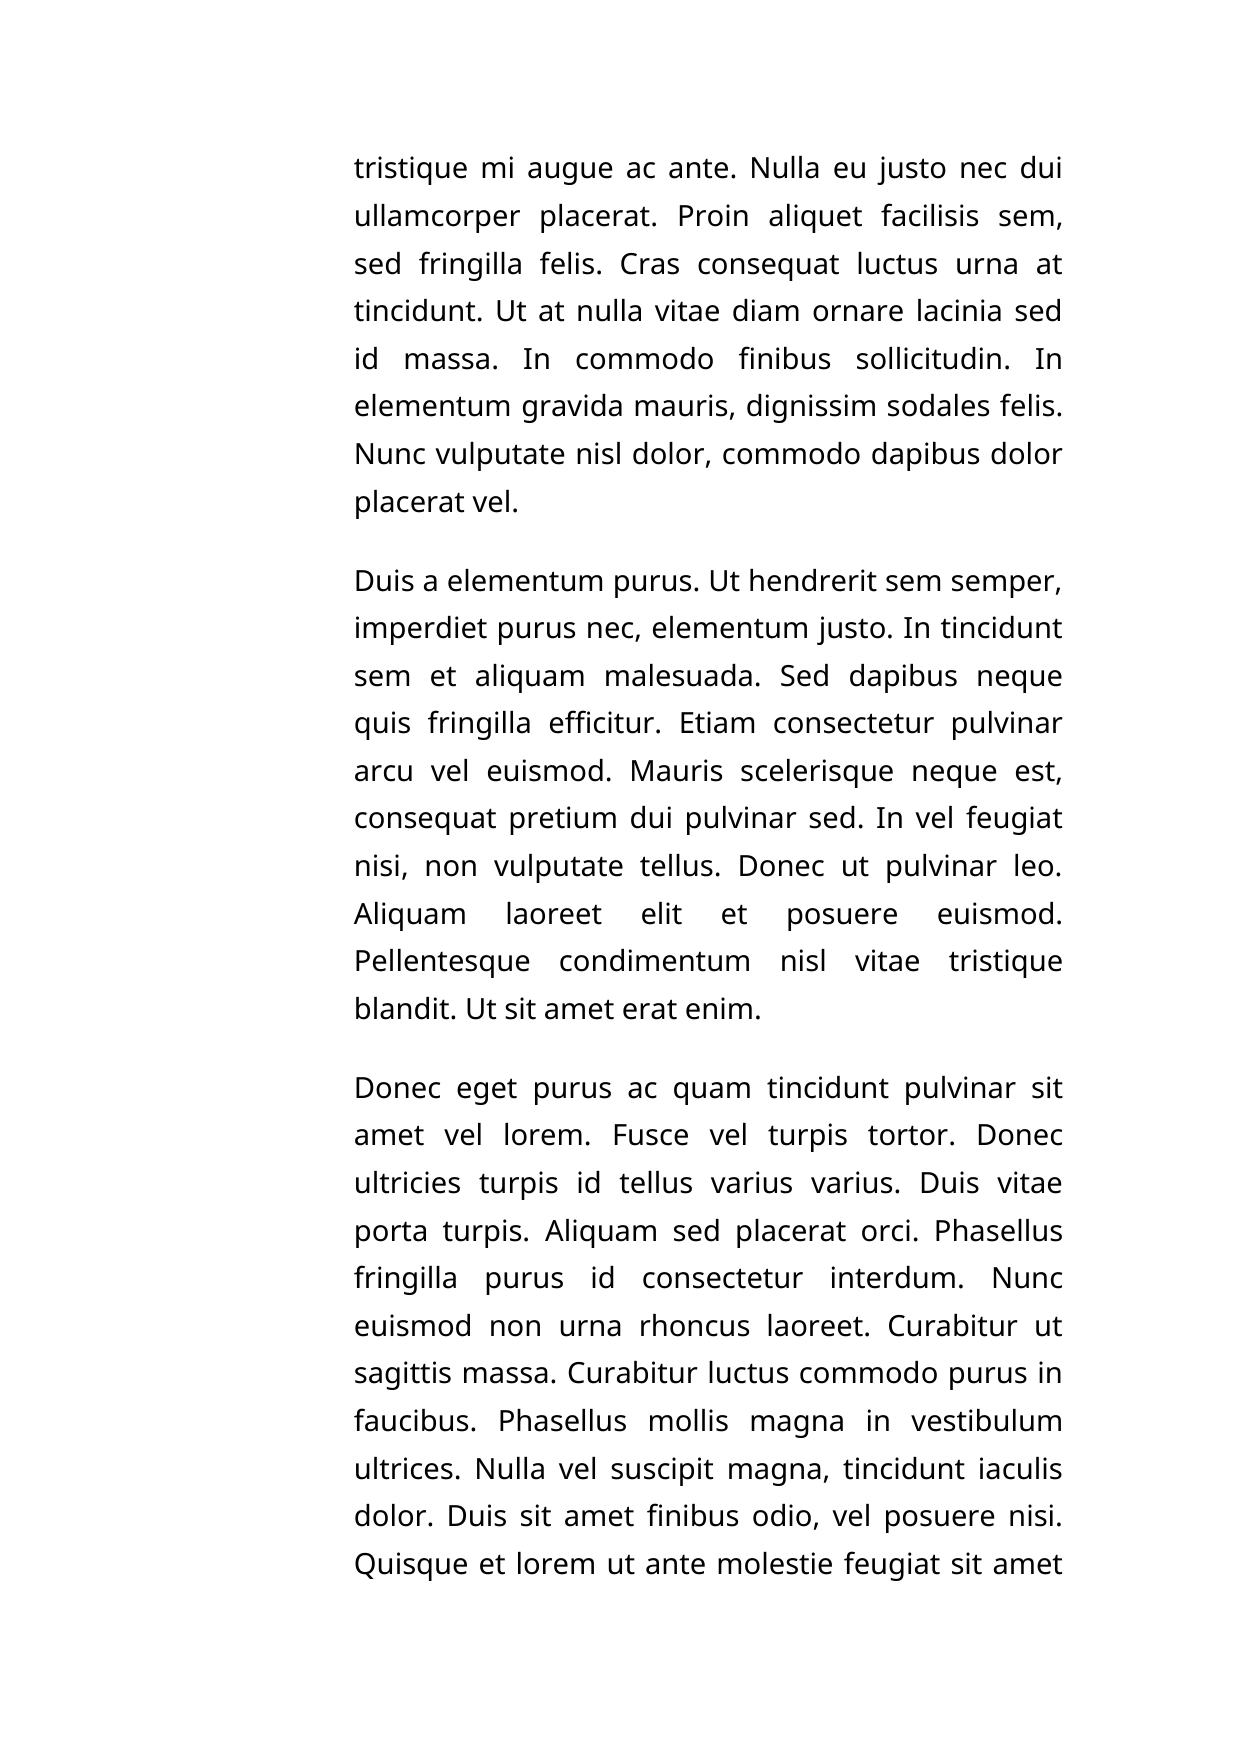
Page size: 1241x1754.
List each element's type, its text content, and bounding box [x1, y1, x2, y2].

text Duis a elementum purus. Ut hendrerit sem semper, imperdiet purus nec, elementum justo. In tincidunt sem et aliquam malesuada. Sed dapibus neque quis fringilla efficitur. Etiam consectetur pulvinar arcu vel euismod. Mauris scelerisque neque est, consequat pretium dui pulvinar sed. In vel feugiat nisi, non vulputate tellus. Donec ut pulvinar leo. Aliquam laoreet elit et posuere euismod. Pellentesque condimentum nisl vitae tristique blandit. Ut sit amet erat enim. [354, 560, 1064, 1028]
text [354, 1067, 1064, 1583]
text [354, 148, 1064, 521]
